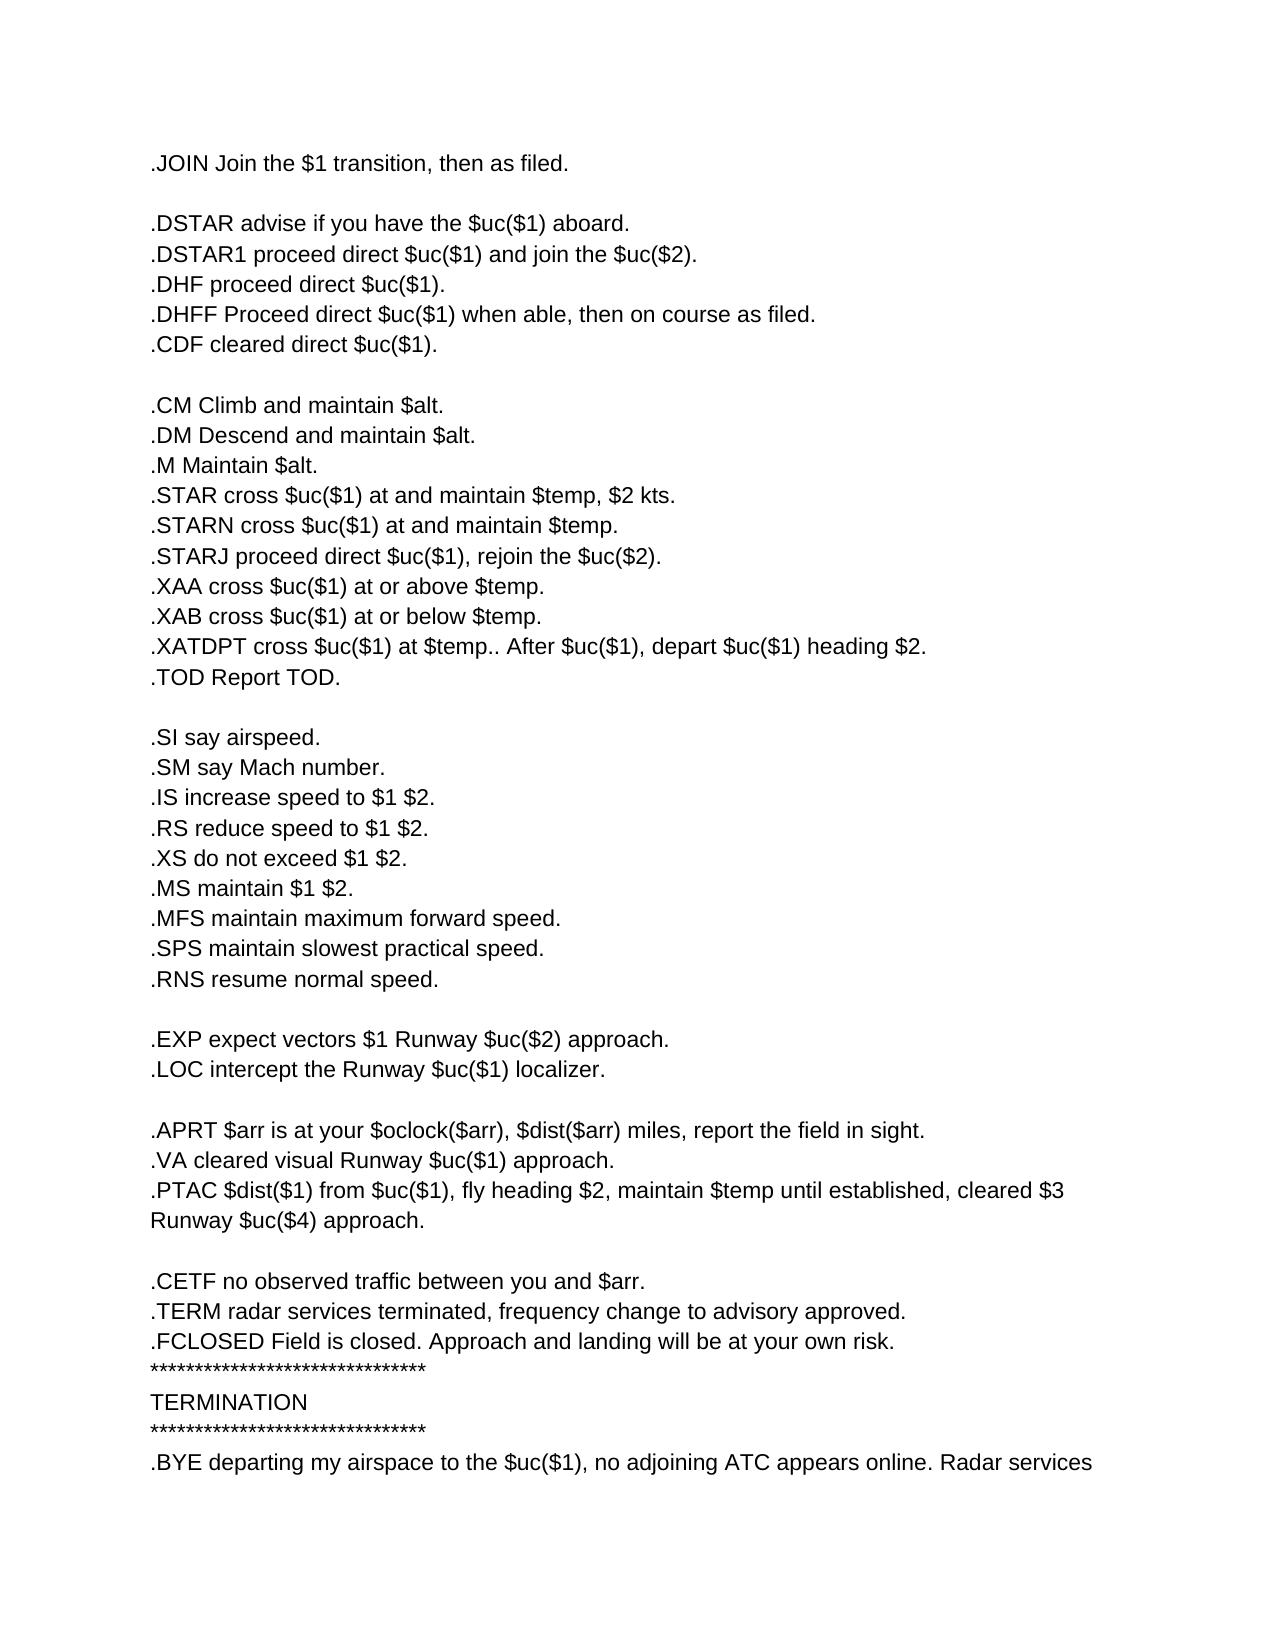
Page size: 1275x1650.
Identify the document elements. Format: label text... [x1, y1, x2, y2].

text .DHF proceed direct $uc($1). [150, 271, 1125, 297]
text .XATDPT cross $uc($1) at $temp.. After $uc($1), depart $uc($1) heading $2. [150, 633, 1125, 660]
text .FCLOSED Field is closed. Approach and landing will be at your own risk. [150, 1328, 1125, 1354]
text .STARJ proceed direct $uc($1), rejoin the $uc($2). [150, 543, 1125, 569]
text .XS do not exceed $1 $2. [150, 845, 1125, 871]
text .DM Descend and maintain $alt. [150, 422, 1125, 448]
text .CETF no observed traffic between you and $arr. [150, 1268, 1125, 1294]
text .SPS maintain slowest practical speed. [150, 935, 1125, 962]
text .DSTAR advise if you have the $uc($1) aboard. [150, 210, 1125, 237]
text .SI say airspeed. [150, 724, 1125, 750]
text .RNS resume normal speed. [150, 966, 1125, 992]
text .RS reduce speed to $1 $2. [150, 814, 1125, 841]
text .DSTAR1 proceed direct $uc($1) and join the $uc($2). [150, 241, 1125, 267]
text .STAR cross $uc($1) at and maintain $temp, $2 kts. [150, 482, 1125, 509]
text .TOD Report TOD. [150, 663, 1125, 690]
text .MS maintain $1 $2. [150, 875, 1125, 901]
text .JOIN Join the $1 transition, then as filed. [150, 150, 1125, 176]
text .MFS maintain maximum forward speed. [150, 905, 1125, 932]
text ******************************* [150, 1419, 1125, 1445]
text .XAB cross $uc($1) at or below $temp. [150, 603, 1125, 629]
text .STARN cross $uc($1) at and maintain $temp. [150, 512, 1125, 539]
text .CDF cleared direct $uc($1). [150, 331, 1125, 358]
text .SM say Mach number. [150, 754, 1125, 781]
text ******************************* [150, 1358, 1125, 1385]
text TERMINATION [150, 1388, 1125, 1415]
text .EXP expect vectors $1 Runway $uc($2) approach. [150, 1026, 1125, 1052]
text .DHFF Proceed direct $uc($1) when able, then on course as filed. [150, 301, 1125, 327]
text .LOC intercept the Runway $uc($1) localizer. [150, 1056, 1125, 1083]
text .M Maintain $alt. [150, 452, 1125, 478]
text .TERM radar services terminated, frequency change to advisory approved. [150, 1298, 1125, 1324]
text .XAA cross $uc($1) at or above $temp. [150, 573, 1125, 599]
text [150, 1449, 1125, 1475]
text .IS increase speed to $1 $2. [150, 784, 1125, 811]
text .VA cleared visual Runway $uc($1) approach. [150, 1147, 1125, 1173]
text .PTAC $dist($1) from $uc($1), fly heading $2, maintain $temp until established, cleared $3 Runway $uc($4) approach. [150, 1177, 1125, 1234]
text .CM Climb and maintain $alt. [150, 392, 1125, 418]
text .APRT $arr is at your $oclock($arr), $dist($arr) miles, report the field in sight. [150, 1117, 1125, 1143]
